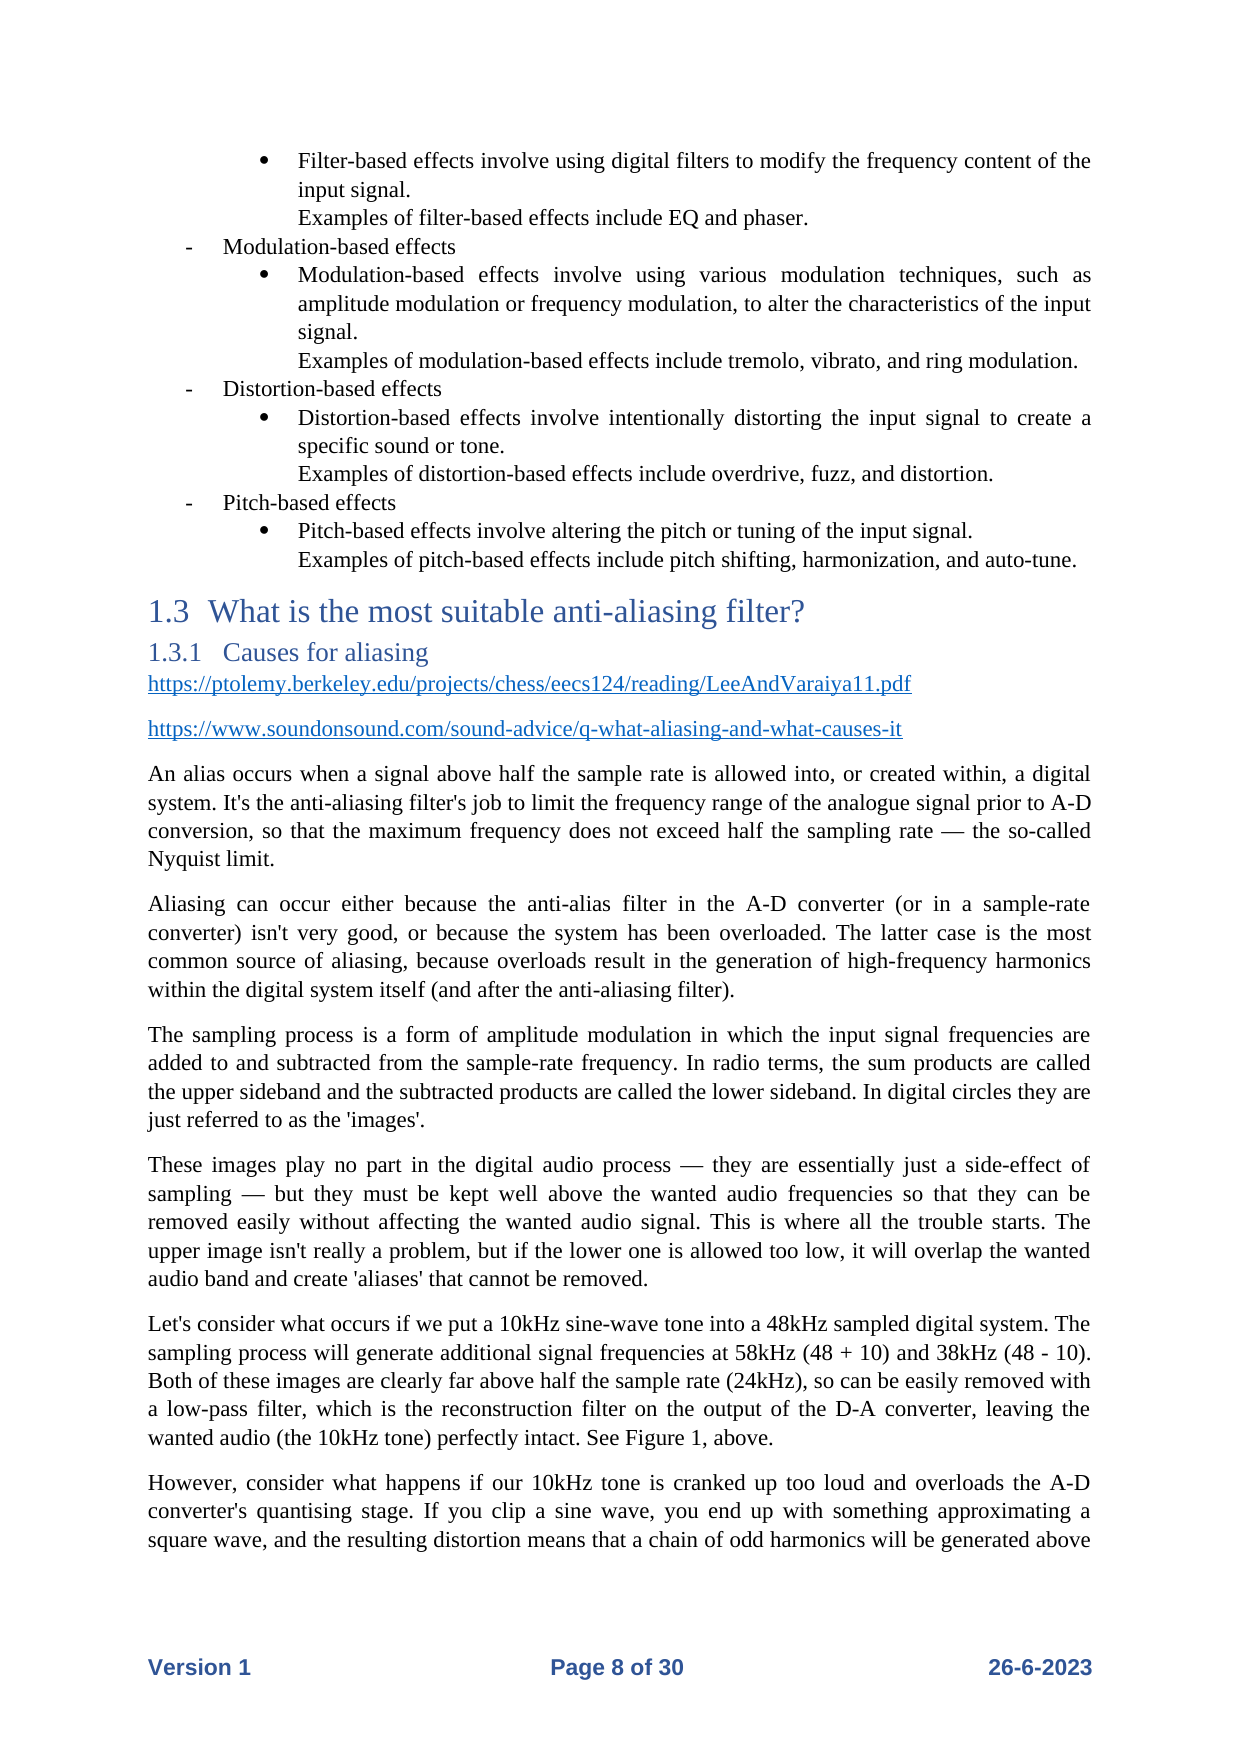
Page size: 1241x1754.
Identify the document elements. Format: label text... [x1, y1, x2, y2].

list Examples of distortion-based effects include overdrive, fuzz, and distortion. [298, 460, 1093, 487]
list Pitch-based effects [185, 489, 1093, 515]
list Pitch-based effects involve altering the pitch or tuning of the input signal. [260, 517, 1093, 544]
text Aliasing can occur either because the anti-alias filter in the A-D converter (or in a sample-rate converter) isn't very good, or because the system has been overloaded. The latter case is the most common source of aliasing, because overloads result in the generation of high-frequency harmonics within the digital system itself (and after the anti-aliasing filter). [148, 891, 1093, 1002]
subtitle What is the most suitable anti-aliasing filter? [148, 591, 1093, 629]
text https://www.soundonsound.com/sound-advice/q-what-aliasing-and-what-causes-it [148, 715, 1093, 741]
list Examples of modulation-based effects include tremolo, vibrato, and ring modulation. [298, 347, 1093, 373]
list Distortion-based effects involve intentionally distorting the input signal to create a specific sound or tone. [260, 403, 1093, 458]
list Modulation-based effects [185, 233, 1093, 259]
list Examples of pitch-based effects include pitch shifting, harmonization, and auto-tune. [298, 546, 1093, 572]
text These images play no part in the digital audio process — they are essentially just a side-effect of sampling — but they must be kept well above the wanted audio frequencies so that they can be removed easily without affecting the wanted audio signal. This is where all the trouble starts. The upper image isn't really a problem, but if the lower one is allowed too low, it will overlap the wanted audio band and create 'aliases' that cannot be removed. [148, 1151, 1093, 1291]
list Examples of filter-based effects include EQ and phaser. [298, 204, 1093, 231]
text An alias occurs when a signal above half the sample rate is allowed into, or created within, a digital system. It's the anti-aliasing filter's job to limit the frequency range of the analogue signal prior to A-D conversion, so that the maximum frequency does not exceed half the sampling rate — the so-called Nyquist limit. [148, 760, 1093, 872]
text https://ptolemy.berkeley.edu/projects/chess/eecs124/reading/LeeAndVaraiya11.pdf [148, 670, 1093, 696]
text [148, 1469, 1093, 1552]
list Filter-based effects involve using digital filters to modify the frequency content of the input signal. [260, 148, 1093, 202]
list Modulation-based effects involve using various modulation techniques, such as amplitude modulation or frequency modulation, to alter the characteristics of the input signal. [260, 261, 1093, 344]
subtitle Causes for aliasing [148, 636, 1093, 667]
text The sampling process is a form of amplitude modulation in which the input signal frequencies are added to and subtracted from the sample-rate frequency. In radio terms, the sum products are called the upper sideband and the subtracted products are called the lower sideband. In digital circles they are just referred to as the 'images'. [148, 1021, 1093, 1133]
text Let's consider what occurs if we put a 10kHz sine-wave tone into a 48kHz sampled digital system. The sampling process will generate additional signal frequencies at 58kHz (48 + 10) and 38kHz (48 - 10). Both of these images are clearly far above half the sample rate (24kHz), so can be easily removed with a low-pass filter, which is the reconstruction filter on the output of the D-A converter, leaving the wanted audio (the 10kHz tone) perfectly intact. See Figure 1, above. [148, 1310, 1093, 1450]
list Distortion-based effects [185, 375, 1093, 401]
